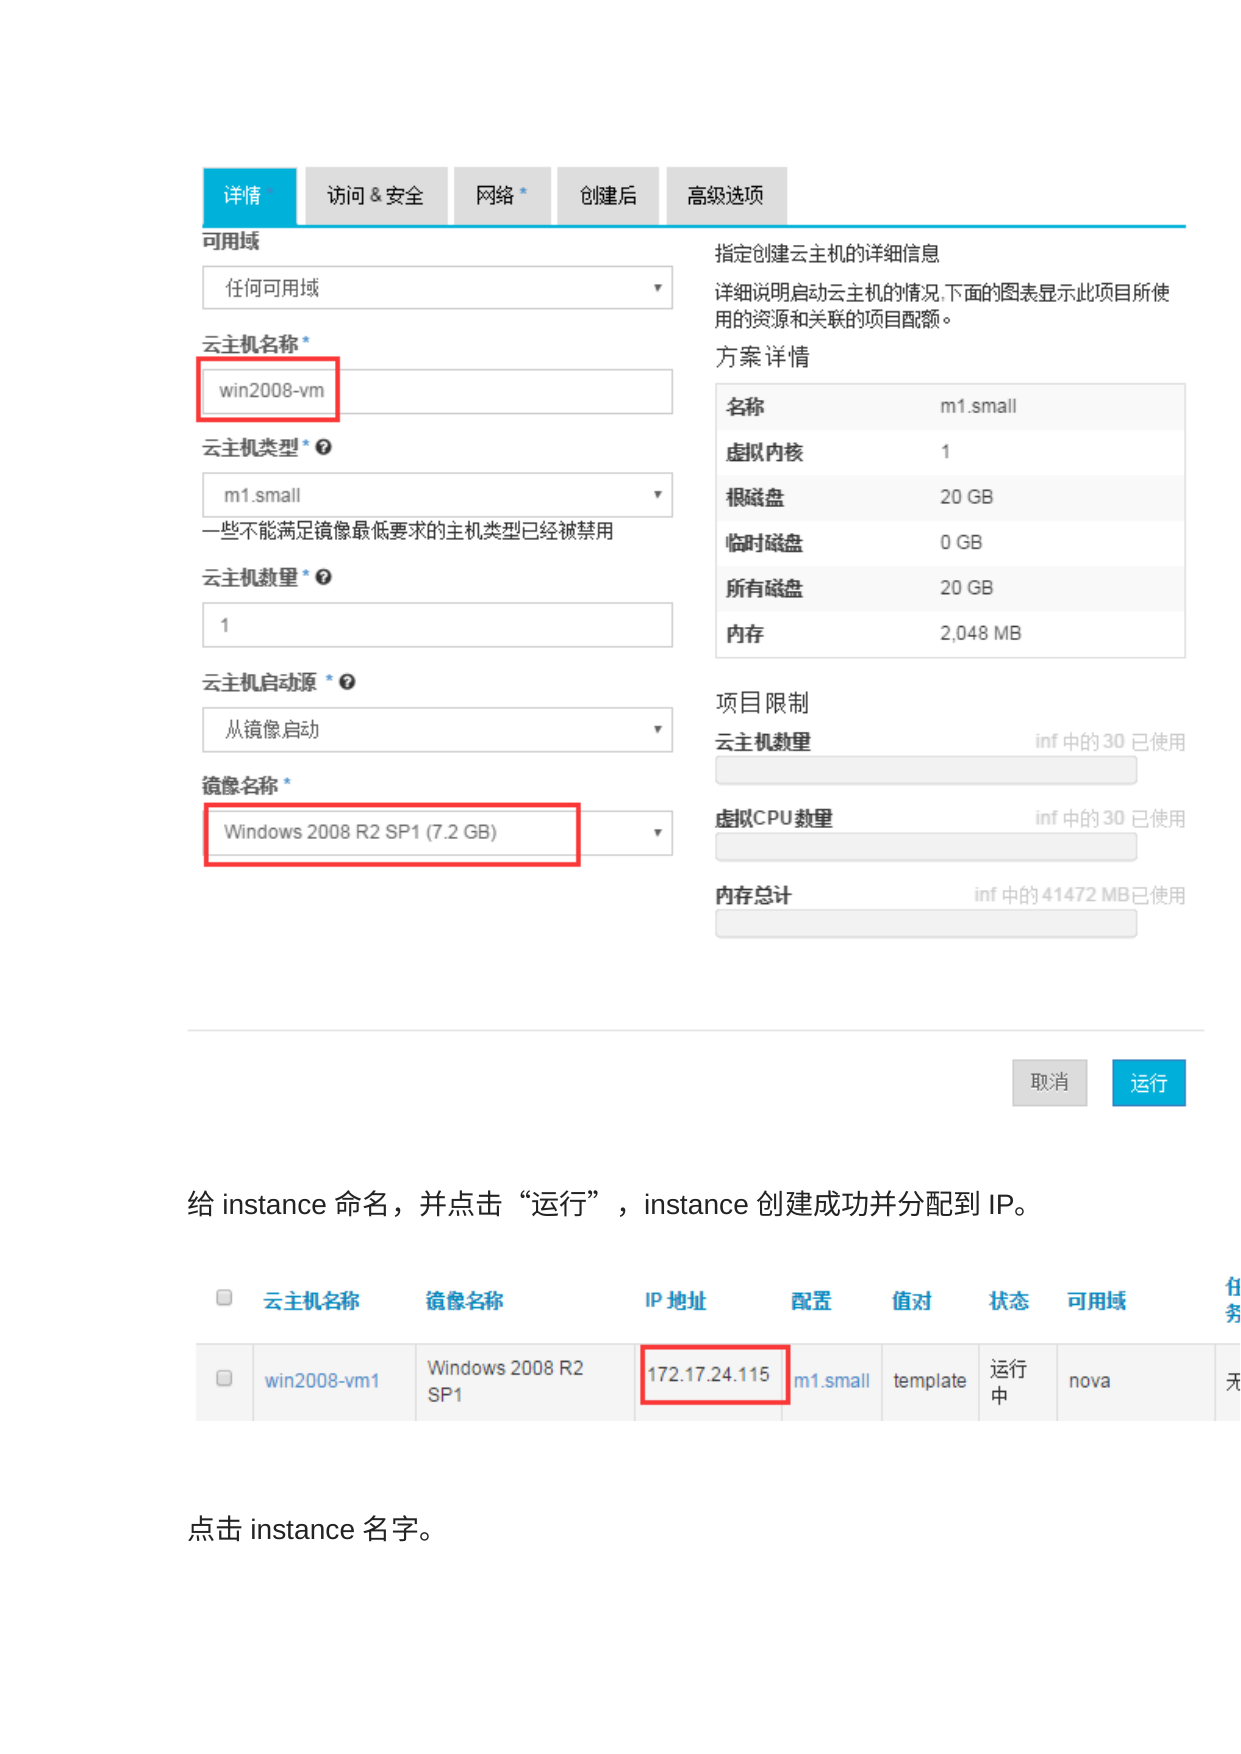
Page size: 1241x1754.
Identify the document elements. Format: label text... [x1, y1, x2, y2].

text 点击 instance 名字。 [187, 1494, 1053, 1559]
text 给 instance 命名，并点击“运行”，instance 创建成功并分配到 IP。 [187, 1169, 1053, 1234]
picture [187, 162, 1205, 1127]
picture [187, 1267, 1241, 1421]
